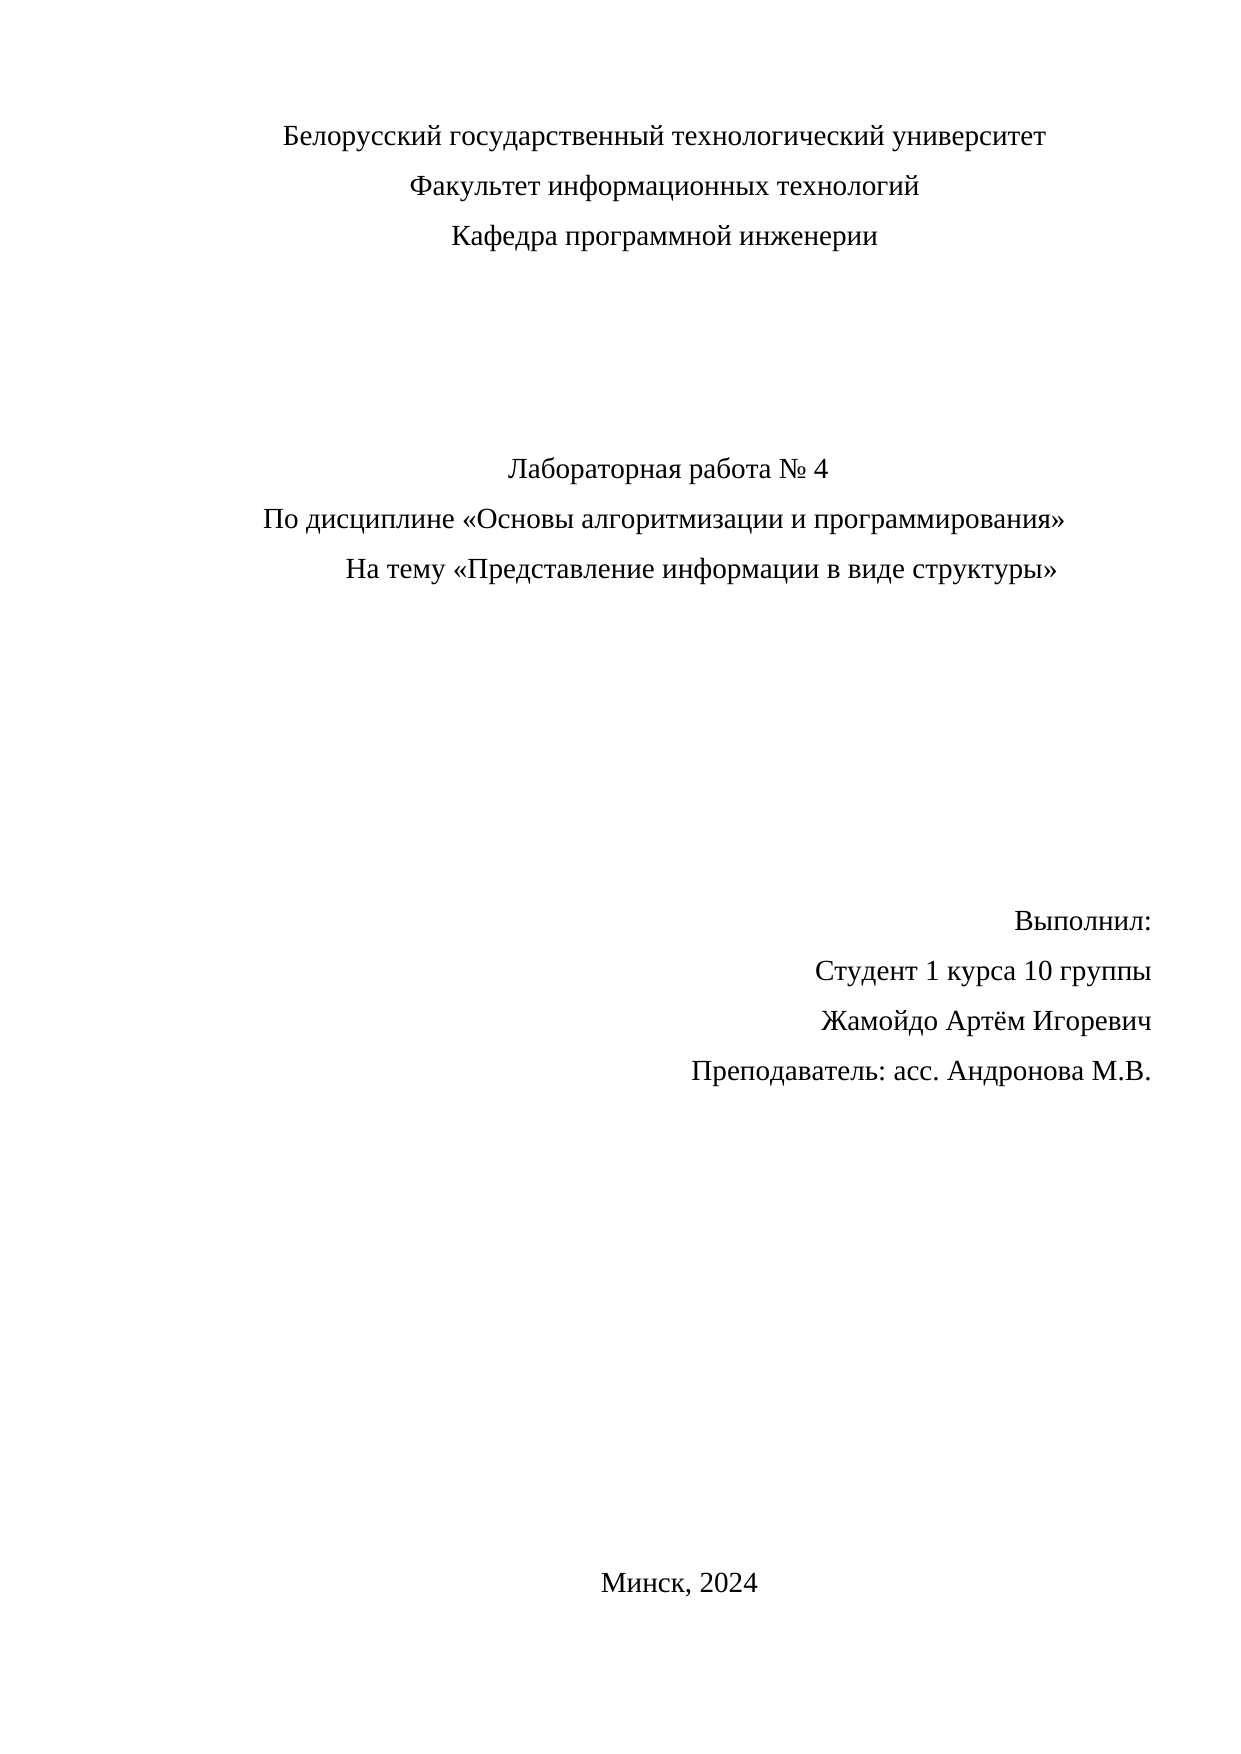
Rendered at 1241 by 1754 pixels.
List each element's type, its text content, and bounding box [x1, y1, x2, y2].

text Студент 1 курса 10 группы [177, 953, 1152, 987]
text Преподаватель: асс. Андронова М.В. [177, 1053, 1152, 1087]
text Выполнил: [177, 903, 1152, 936]
text Лабораторная работа № 4 [177, 451, 1152, 484]
text Минск, 2024 [177, 1565, 1152, 1598]
text Факультет информационных технологий [177, 168, 1152, 202]
text По дисциплине «Основы алгоритмизации и программирования» [177, 501, 1152, 535]
text Жамойдо Артём Игоревич [177, 1003, 1152, 1037]
text Кафедра программной инженерии [177, 218, 1152, 252]
text Белорусский государственный технологический университет [177, 118, 1152, 152]
text На тему «Представление информации в виде структуры» [177, 551, 1152, 585]
